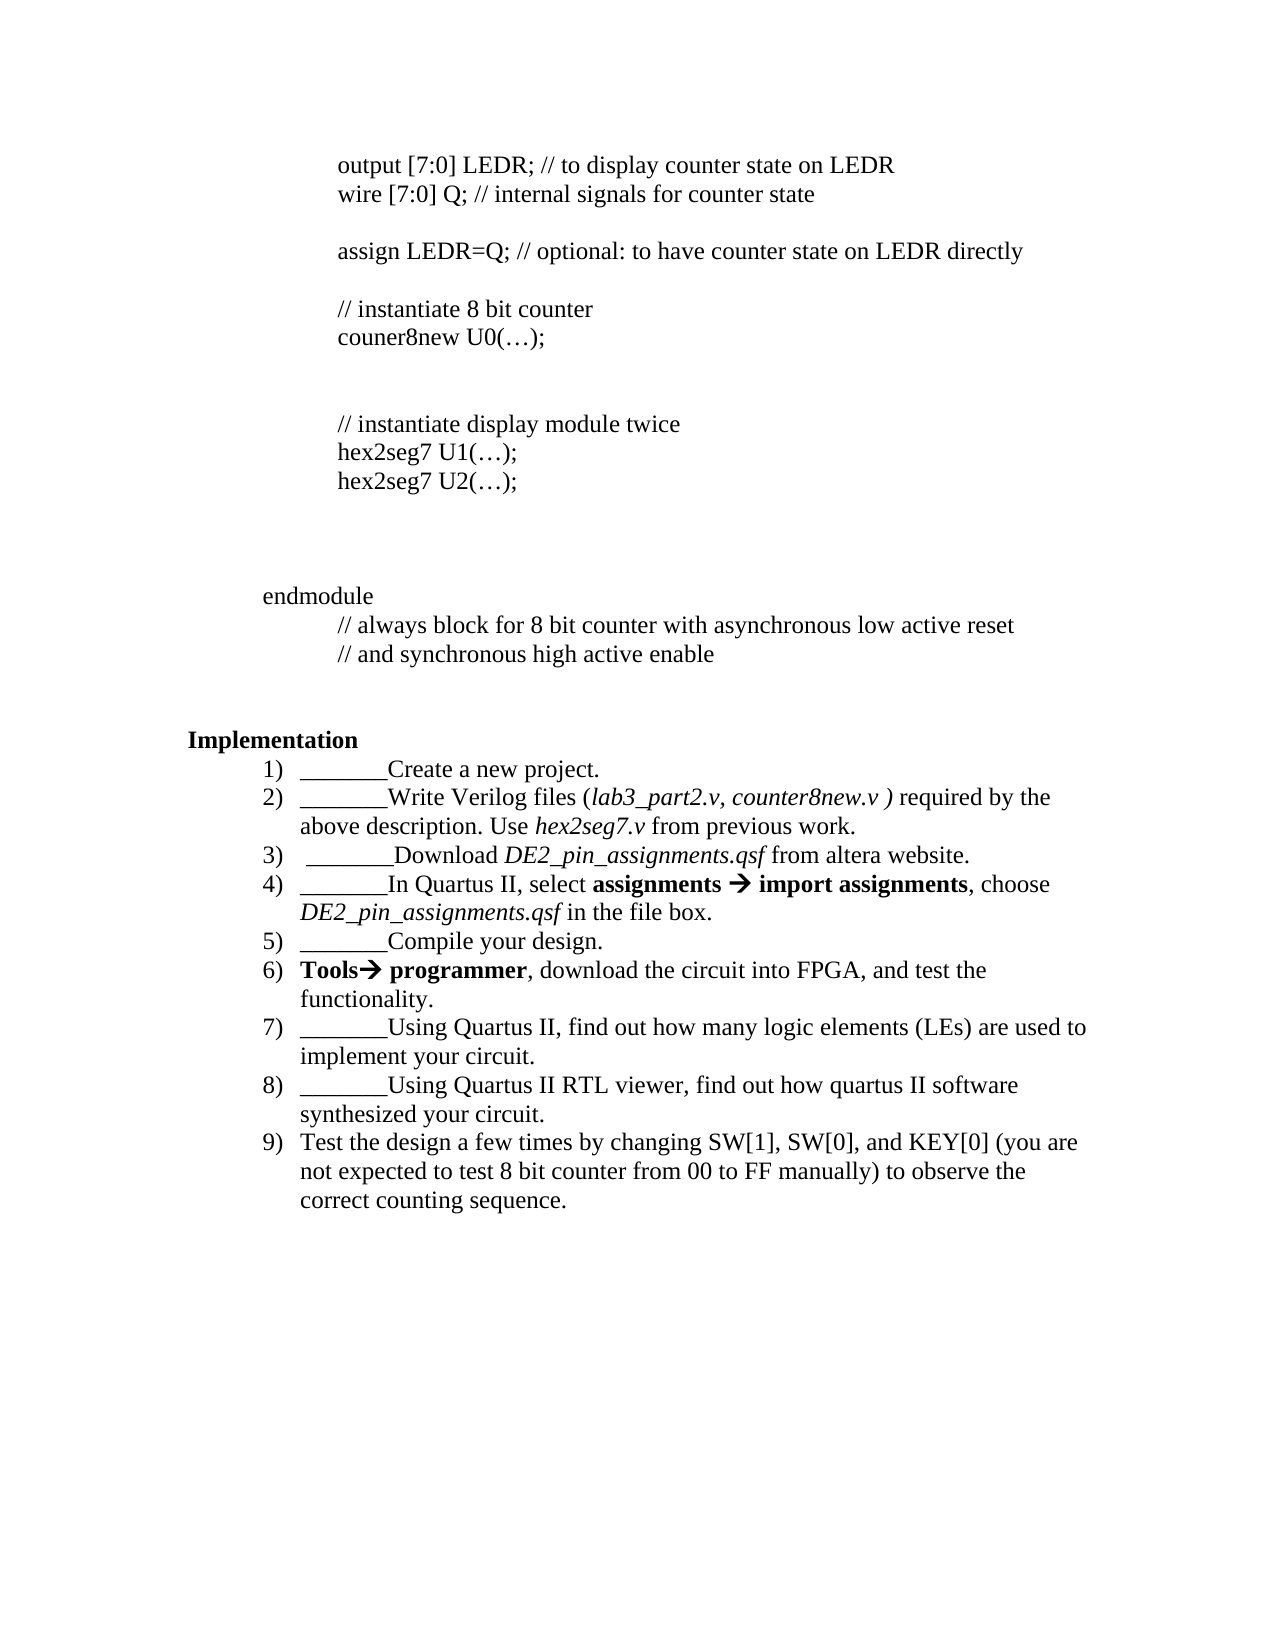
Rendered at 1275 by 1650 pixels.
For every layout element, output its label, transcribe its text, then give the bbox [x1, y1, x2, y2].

text wire [7:0] Q; // internal signals for counter state [262, 179, 1087, 207]
list _______Download DE2_pin_assignments.qsf from altera website. [262, 840, 1087, 869]
text couner8new U0(…); [187, 322, 1087, 351]
list _______Compile your design. [262, 926, 1087, 955]
text endmodule [187, 581, 1087, 610]
text hex2seg7 U1(…); [187, 437, 1087, 466]
text Implementation [187, 725, 1087, 754]
list _______Using Quartus II RTL viewer, find out how quartus II software synthesized your circuit. [262, 1070, 1087, 1127]
list _______Using Quartus II, find out how many logic elements (LEs) are used to implement your circuit. [262, 1012, 1087, 1070]
text hex2seg7 U2(…); [187, 466, 1087, 495]
text // instantiate display module twice [187, 409, 1087, 437]
list Tools programmer, download the circuit into FPGA, and test the functionality. [262, 955, 1087, 1012]
text assign LEDR=Q; // optional: to have counter state on LEDR directly [262, 236, 1087, 265]
text output [7:0] LEDR; // to display counter state on LEDR [262, 150, 1087, 179]
text // always block for 8 bit counter with asynchronous low active reset [187, 610, 1087, 639]
text // instantiate 8 bit counter [187, 294, 1087, 322]
list _______In Quartus II, select assignments import assignments, choose DE2_pin_assignments.qsf in the file box. [262, 869, 1087, 926]
list _______Write Verilog files (lab3_part2.v, counter8new.v ) required by the above description. Use hex2seg7.v from previous work. [262, 782, 1087, 840]
text // and synchronous high active enable [187, 639, 1087, 667]
list _______Create a new project. [262, 754, 1087, 782]
list Test the design a few times by changing SW[1], SW[0], and KEY[0] (you are not expected to test 8 bit counter from 00 to FF manually) to observe the correct counting sequence. [262, 1127, 1087, 1214]
